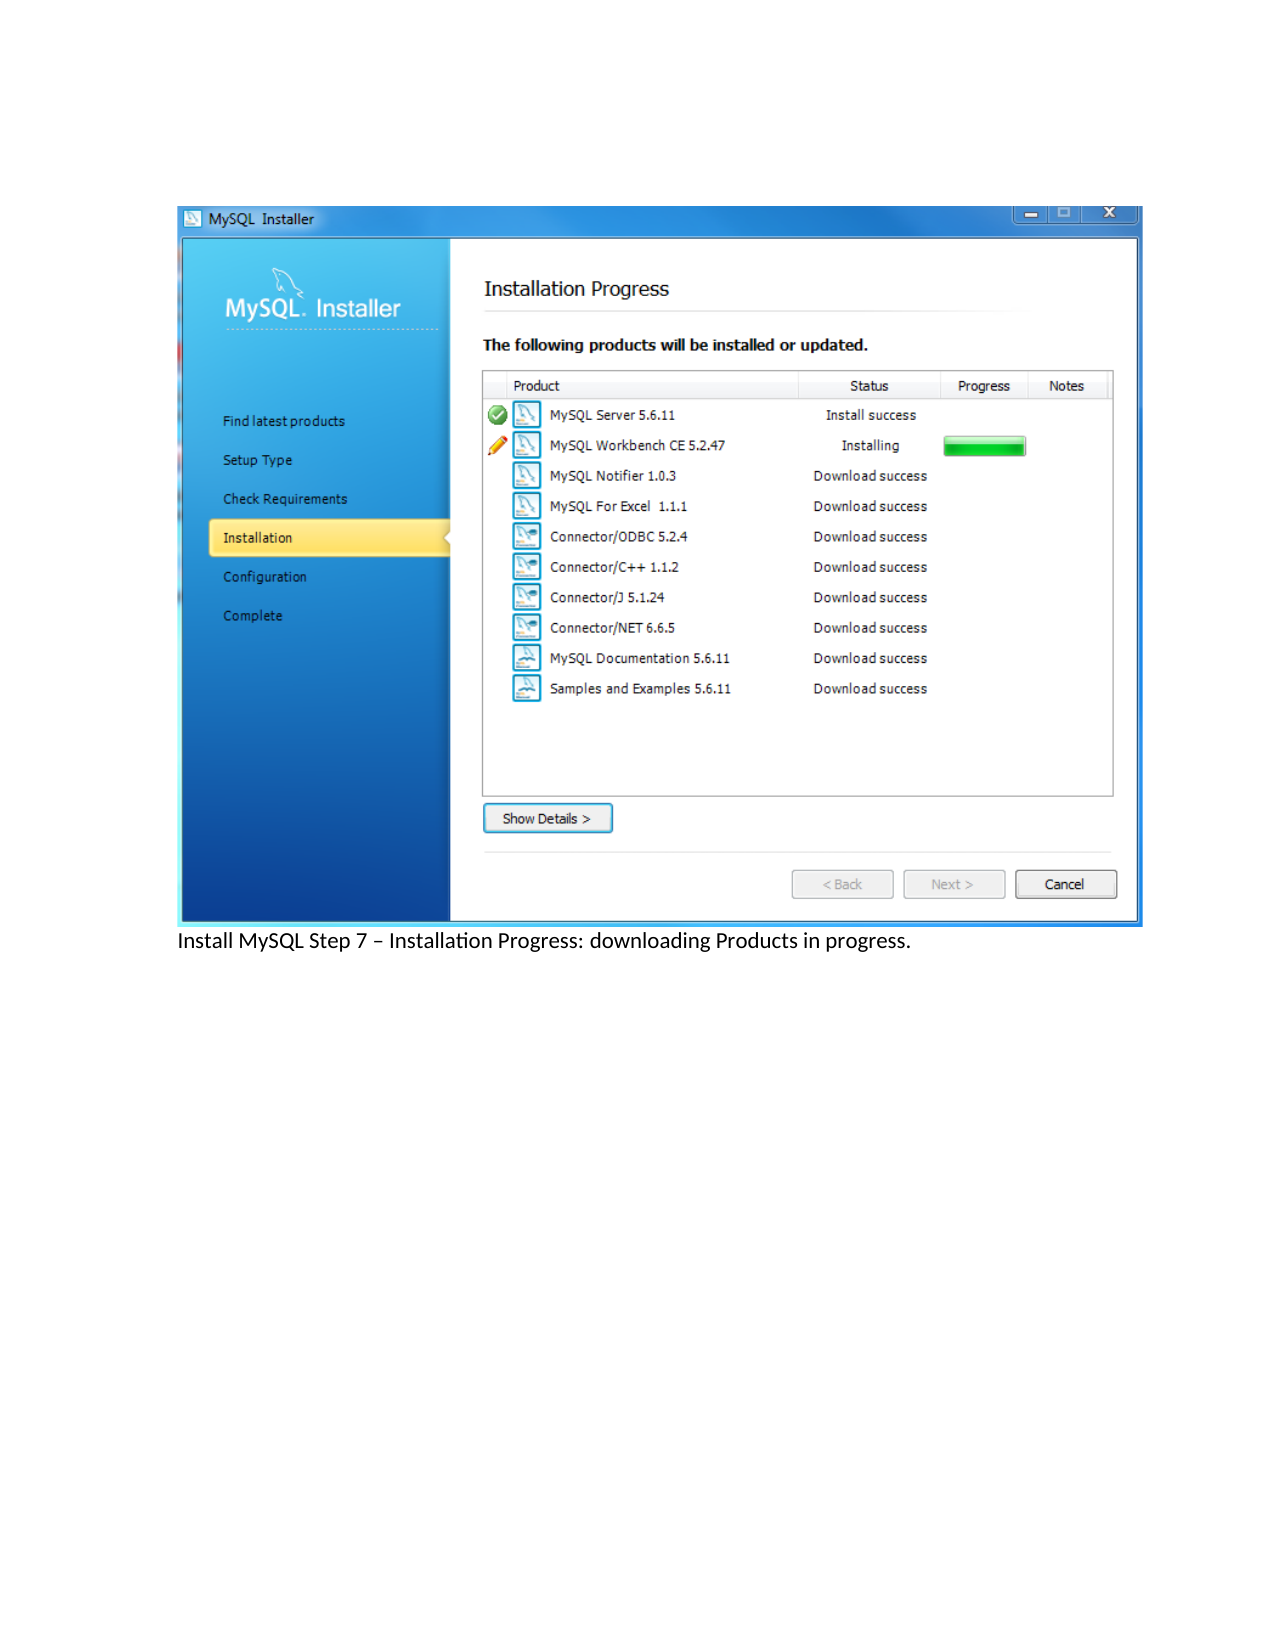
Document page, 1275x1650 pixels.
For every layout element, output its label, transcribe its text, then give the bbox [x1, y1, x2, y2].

text Install MySQL Step 7 – Installation Progress: downloading Products in progress. [177, 927, 1098, 954]
picture [177, 206, 1143, 927]
